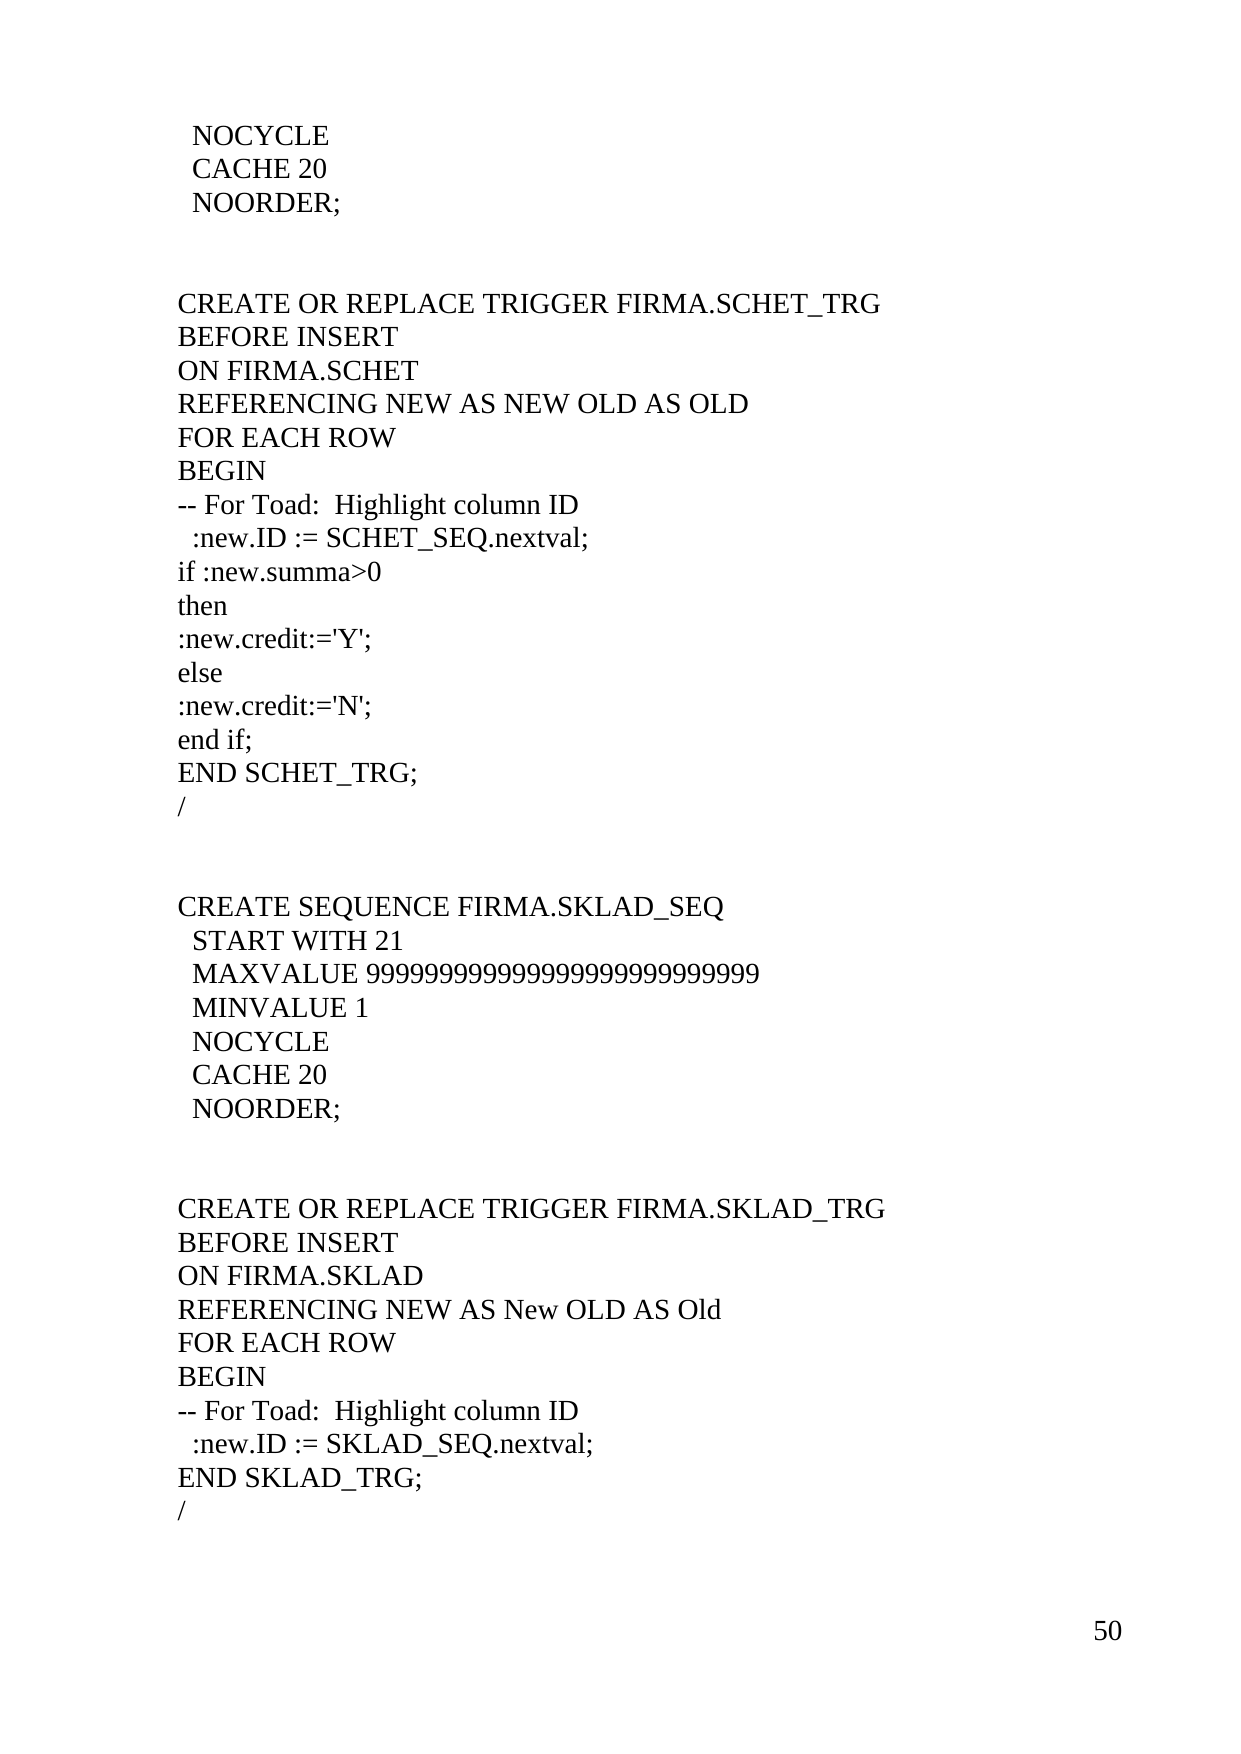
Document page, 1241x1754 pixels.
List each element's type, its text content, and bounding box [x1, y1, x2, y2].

text FOR EACH ROW [177, 1326, 1122, 1359]
text CREATE SEQUENCE FIRMA.SKLAD_SEQ [177, 889, 1122, 923]
text / [177, 1493, 1122, 1527]
text ON FIRMA.SKLAD [177, 1258, 1122, 1292]
text ON FIRMA.SCHET [177, 353, 1122, 386]
text BEGIN [177, 1359, 1122, 1393]
text :new.credit:='Y'; [177, 621, 1122, 655]
text END SKLAD_TRG; [177, 1460, 1122, 1493]
text NOORDER; [177, 185, 1122, 219]
text BEFORE INSERT [177, 319, 1122, 353]
text end if; [177, 722, 1122, 755]
text REFERENCING NEW AS New OLD AS Old [177, 1292, 1122, 1326]
text then [177, 588, 1122, 621]
text MINVALUE 1 [177, 990, 1122, 1024]
text NOORDER; [177, 1091, 1122, 1124]
text REFERENCING NEW AS NEW OLD AS OLD [177, 386, 1122, 420]
text BEFORE INSERT [177, 1225, 1122, 1258]
text CREATE OR REPLACE TRIGGER FIRMA.SKLAD_TRG [177, 1191, 1122, 1225]
text / [177, 789, 1122, 822]
text FOR EACH ROW [177, 420, 1122, 453]
text CREATE OR REPLACE TRIGGER FIRMA.SCHET_TRG [177, 286, 1122, 319]
text END SCHET_TRG; [177, 755, 1122, 789]
text NOCYCLE [177, 118, 1122, 152]
text -- For Toad: Highlight column ID [177, 1393, 1122, 1426]
text START WITH 21 [177, 923, 1122, 957]
text :new.ID := SKLAD_SEQ.nextval; [177, 1426, 1122, 1460]
text :new.ID := SCHET_SEQ.nextval; [177, 521, 1122, 554]
text NOCYCLE [177, 1024, 1122, 1057]
text CACHE 20 [177, 152, 1122, 185]
text MAXVALUE 999999999999999999999999999 [177, 957, 1122, 990]
text BEGIN [177, 453, 1122, 487]
text CACHE 20 [177, 1057, 1122, 1091]
text if :new.summa>0 [177, 554, 1122, 588]
text :new.credit:='N'; [177, 688, 1122, 722]
text else [177, 655, 1122, 688]
text -- For Toad: Highlight column ID [177, 487, 1122, 521]
